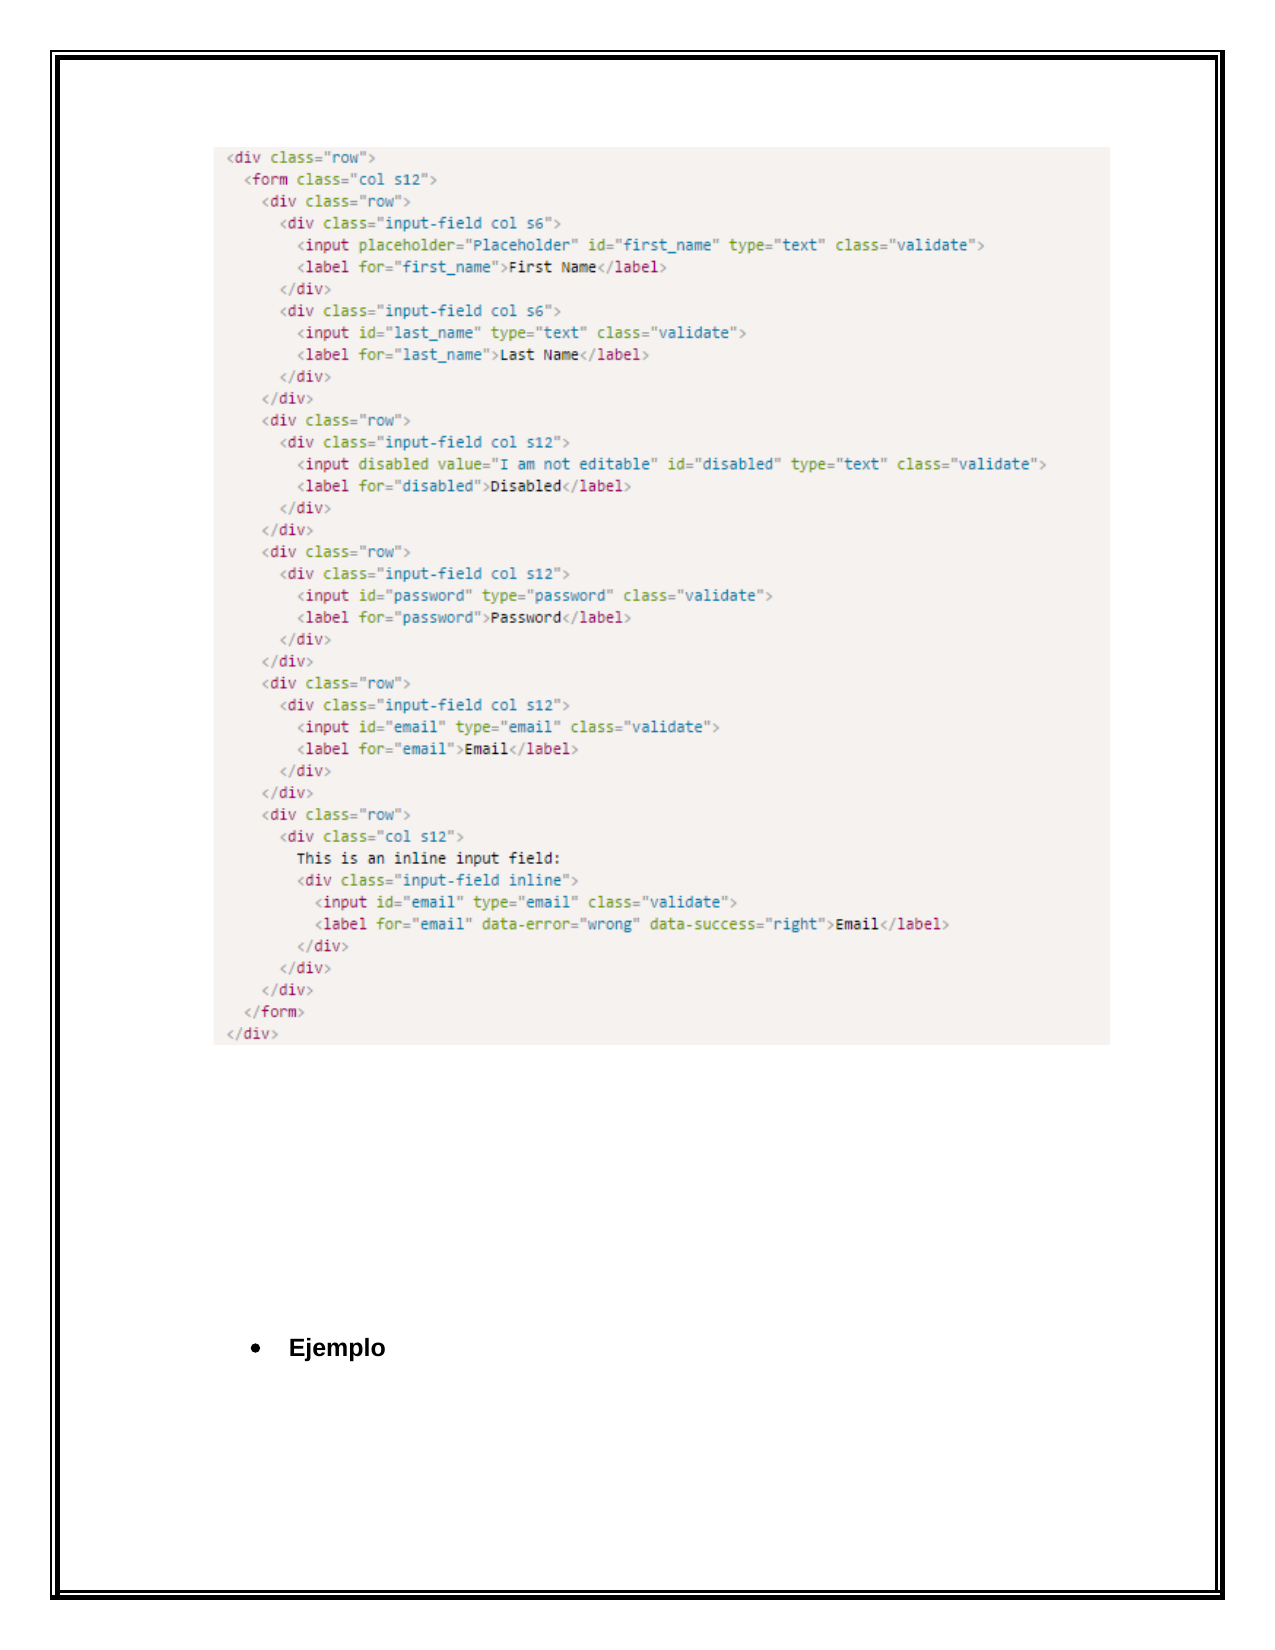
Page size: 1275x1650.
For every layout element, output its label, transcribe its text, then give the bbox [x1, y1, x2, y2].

list Ejemplo [251, 1333, 1098, 1362]
picture [213, 147, 1110, 1045]
